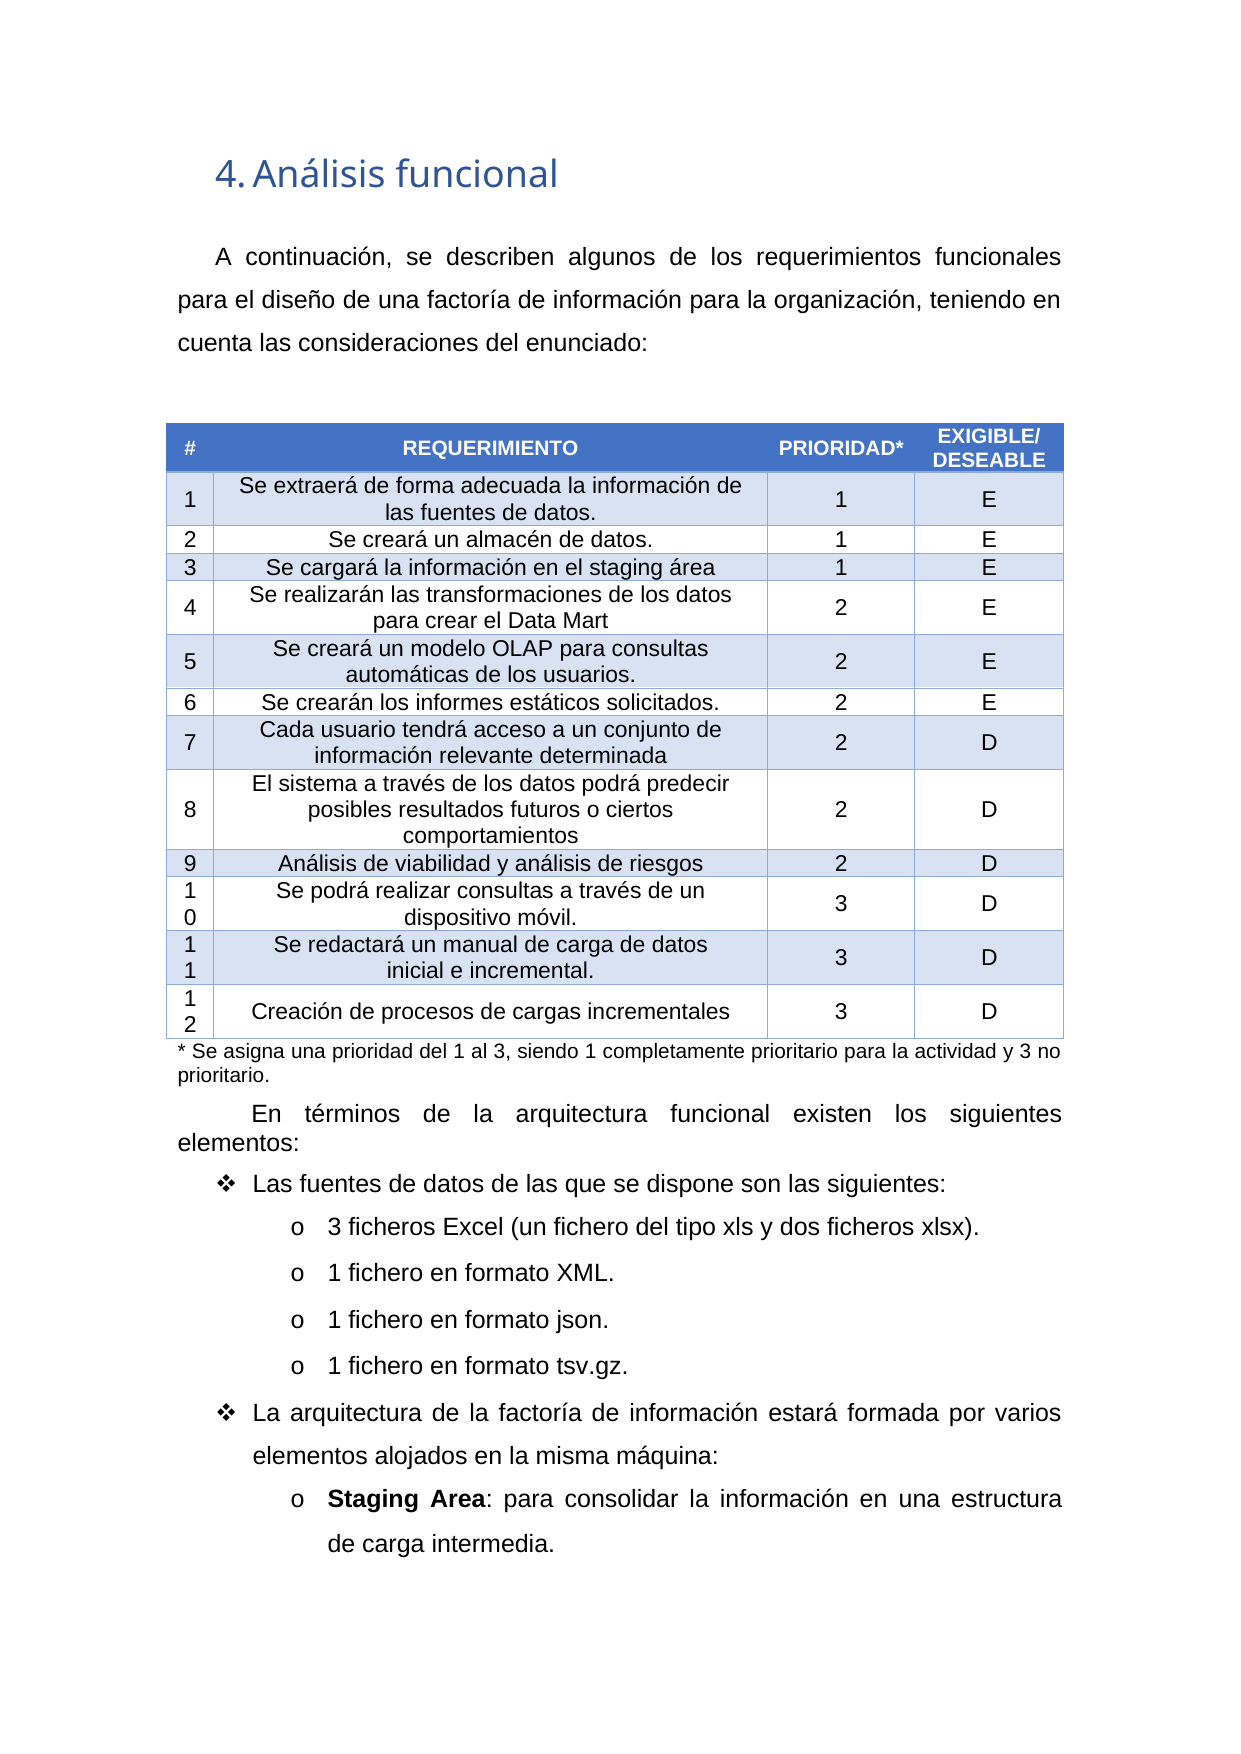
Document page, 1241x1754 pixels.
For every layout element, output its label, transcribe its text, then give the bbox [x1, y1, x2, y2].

list 3 ficheros Excel (un fichero del tipo xls y dos ficheros xlsx). [290, 1212, 1063, 1243]
table_cell D [915, 850, 1063, 876]
text A continuación, se describen algunos de los requerimientos funcionales para el diseño de una factoría de información para la organización, teniendo en cuenta las consideraciones del enunciado: [177, 242, 1063, 357]
text * Se asigna una prioridad del 1 al 3, siendo 1 completamente prioritario para la actividad y 3 no prioritario. [177, 1039, 1063, 1086]
table_header REQUERIMIENTO [214, 424, 767, 471]
table_cell 2 [768, 770, 914, 849]
table_cell 1 [167, 473, 213, 525]
list 1 fichero en formato json. [290, 1305, 1063, 1336]
table_cell El sistema a través de los datos podrá predecir posibles resultados futuros o ciertos comportamientos [214, 770, 767, 849]
table_cell E [915, 473, 1063, 525]
table_cell 3 [768, 877, 914, 930]
table_cell Se podrá realizar consultas a través de un dispositivo móvil. [214, 877, 767, 930]
table_cell 2 [768, 689, 914, 715]
table_header PRIORIDAD* [768, 424, 914, 471]
table_cell 12 [167, 985, 213, 1037]
list 1 fichero en formato tsv.gz. [290, 1351, 1063, 1382]
table_cell D [915, 716, 1063, 769]
table_cell Cada usuario tendrá acceso a un conjunto de información relevante determinada [214, 716, 767, 769]
table_cell E [915, 581, 1063, 634]
table_cell Se cargará la información en el staging área [214, 554, 767, 580]
table_cell E [915, 526, 1063, 553]
table_cell 1 [768, 526, 914, 553]
table_cell 2 [167, 526, 213, 553]
table_cell 2 [768, 635, 914, 687]
table_cell 6 [167, 689, 213, 715]
text En términos de la arquitectura funcional existen los siguientes elementos: [177, 1099, 1063, 1156]
table_cell 5 [167, 635, 213, 687]
table_cell Se crearán los informes estáticos solicitados. [214, 689, 767, 715]
table_cell Creación de procesos de cargas incrementales [214, 985, 767, 1037]
table_cell D [915, 877, 1063, 930]
table_cell 3 [768, 985, 914, 1037]
table_cell D [915, 770, 1063, 849]
table_cell E [915, 635, 1063, 687]
table_cell 8 [167, 770, 213, 849]
table_cell Se creará un almacén de datos. [214, 526, 767, 553]
table_header # [167, 424, 213, 471]
table_cell 1 [768, 554, 914, 580]
table_cell 3 [167, 554, 213, 580]
table_cell Se redactará un manual de carga de datos inicial e incremental. [214, 931, 767, 984]
subtitle Análisis funcional [215, 148, 1063, 199]
list Staging Area: para consolidar la información en una estructura de carga intermedia. [290, 1484, 1063, 1558]
table_cell 1 [768, 473, 914, 525]
table_cell 7 [167, 716, 213, 769]
list Las fuentes de datos de las que se dispone son las siguientes: [215, 1169, 1063, 1198]
table_cell 10 [167, 877, 213, 930]
table_cell 3 [768, 931, 914, 984]
table_header EXIGIBLE/ DESEABLE [915, 424, 1063, 471]
table_cell 2 [768, 850, 914, 876]
table_cell D [915, 985, 1063, 1037]
table_cell E [915, 554, 1063, 580]
table_cell Se creará un modelo OLAP para consultas automáticas de los usuarios. [214, 635, 767, 687]
table_cell 4 [167, 581, 213, 634]
table_cell Análisis de viabilidad y análisis de riesgos [214, 850, 767, 876]
table_cell 9 [167, 850, 213, 876]
table_cell E [915, 689, 1063, 715]
table_cell D [915, 931, 1063, 984]
list La arquitectura de la factoría de información estará formada por varios elementos alojados en la misma máquina: [215, 1397, 1063, 1469]
table_cell 2 [768, 716, 914, 769]
list 1 fichero en formato XML. [290, 1258, 1063, 1289]
table_cell 2 [768, 581, 914, 634]
table_cell 11 [167, 931, 213, 984]
table_cell Se realizarán las transformaciones de los datos para crear el Data Mart [214, 581, 767, 634]
table_cell Se extraerá de forma adecuada la información de las fuentes de datos. [214, 473, 767, 525]
